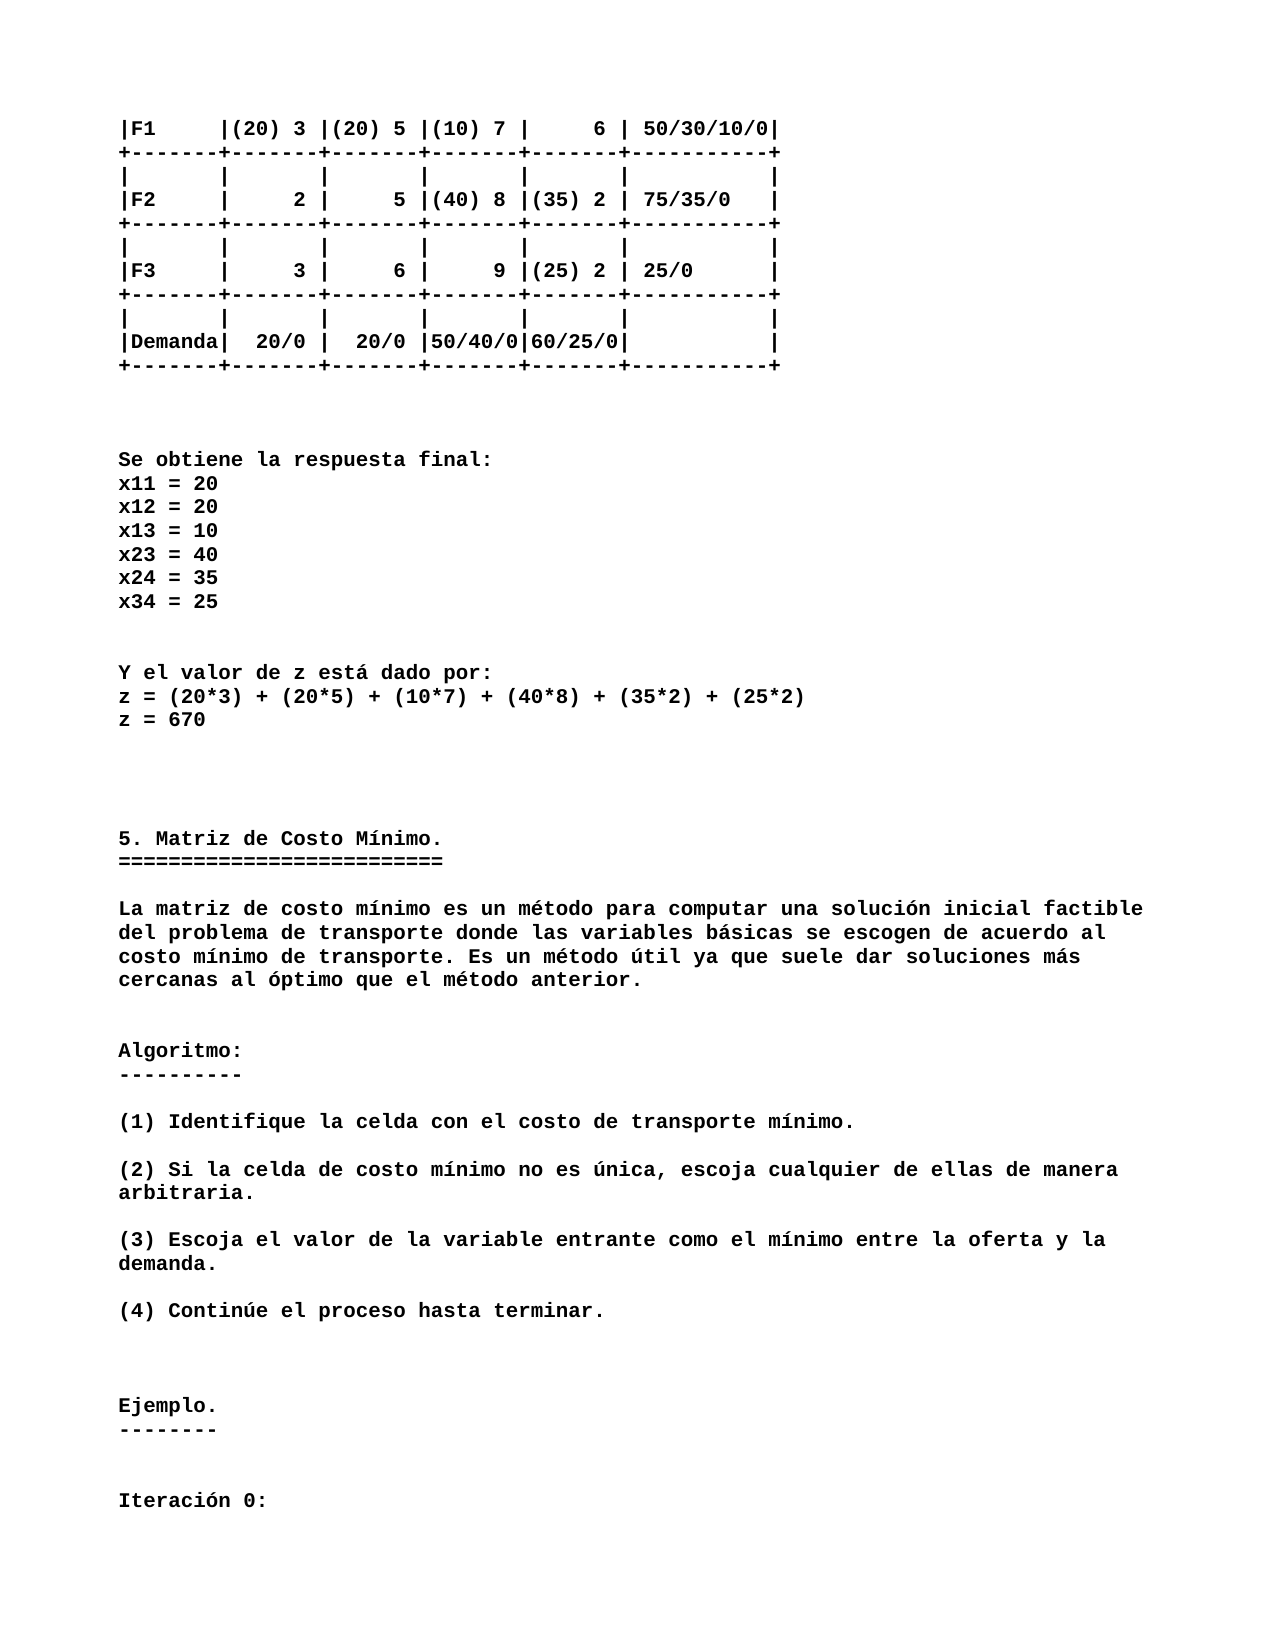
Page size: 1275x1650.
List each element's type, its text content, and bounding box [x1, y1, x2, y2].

text Se obtiene la respuesta final: [118, 449, 1157, 473]
text | | | | | | | [118, 236, 1157, 260]
text x23 = 40 [118, 544, 1157, 567]
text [118, 142, 1157, 165]
text z = 670 [118, 709, 1157, 733]
text La matriz de costo mínimo es un método para computar una solución inicial factible del problema de transporte donde las variables básicas se escogen de acuerdo al costo mínimo de transporte. Es un método útil ya que suele dar soluciones más cercanas al óptimo que el método anterior. [118, 898, 1157, 993]
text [118, 213, 1157, 236]
text -------- [118, 1419, 1157, 1442]
text (3) Escoja el valor de la variable entrante como el mínimo entre la oferta y la demanda. [118, 1229, 1157, 1277]
text +-------+-------+-------+-------+-------+-----------+ [118, 284, 1157, 307]
text x24 = 35 [118, 567, 1157, 591]
text (2) Si la celda de costo mínimo no es única, escoja cualquier de ellas de manera arbitraria. [118, 1158, 1157, 1206]
text 5. Matriz de Costo Mínimo. [118, 827, 1157, 851]
text Y el valor de z está dado por: [118, 662, 1157, 686]
text |F3 | 3 | 6 | 9 |(25) 2 | 25/0 | [118, 260, 1157, 284]
text |Demanda| 20/0 | 20/0 |50/40/0|60/25/0| | [118, 331, 1157, 354]
text | | | | | | | [118, 307, 1157, 331]
text | | | | | | | [118, 165, 1157, 189]
text Iteración 0: [118, 1489, 1157, 1513]
text +-------+-------+-------+-------+-------+-----------+ [118, 354, 1157, 378]
text |F1 |(20) 3 |(20) 5 |(10) 7 | 6 | 50/30/10/0| [118, 118, 1157, 142]
text |F2 | 2 | 5 |(40) 8 |(35) 2 | 75/35/0 | [118, 189, 1157, 213]
text Ejemplo. [118, 1395, 1157, 1419]
text Algoritmo: [118, 1040, 1157, 1064]
text x12 = 20 [118, 496, 1157, 520]
text x34 = 25 [118, 591, 1157, 615]
text ---------- [118, 1064, 1157, 1088]
text x11 = 20 [118, 473, 1157, 496]
text z = (20*3) + (20*5) + (10*7) + (40*8) + (35*2) + (25*2) [118, 686, 1157, 709]
text ========================== [118, 851, 1157, 875]
text (1) Identifique la celda con el costo de transporte mínimo. [118, 1111, 1157, 1135]
text x13 = 10 [118, 520, 1157, 544]
text (4) Continúe el proceso hasta terminar. [118, 1300, 1157, 1324]
